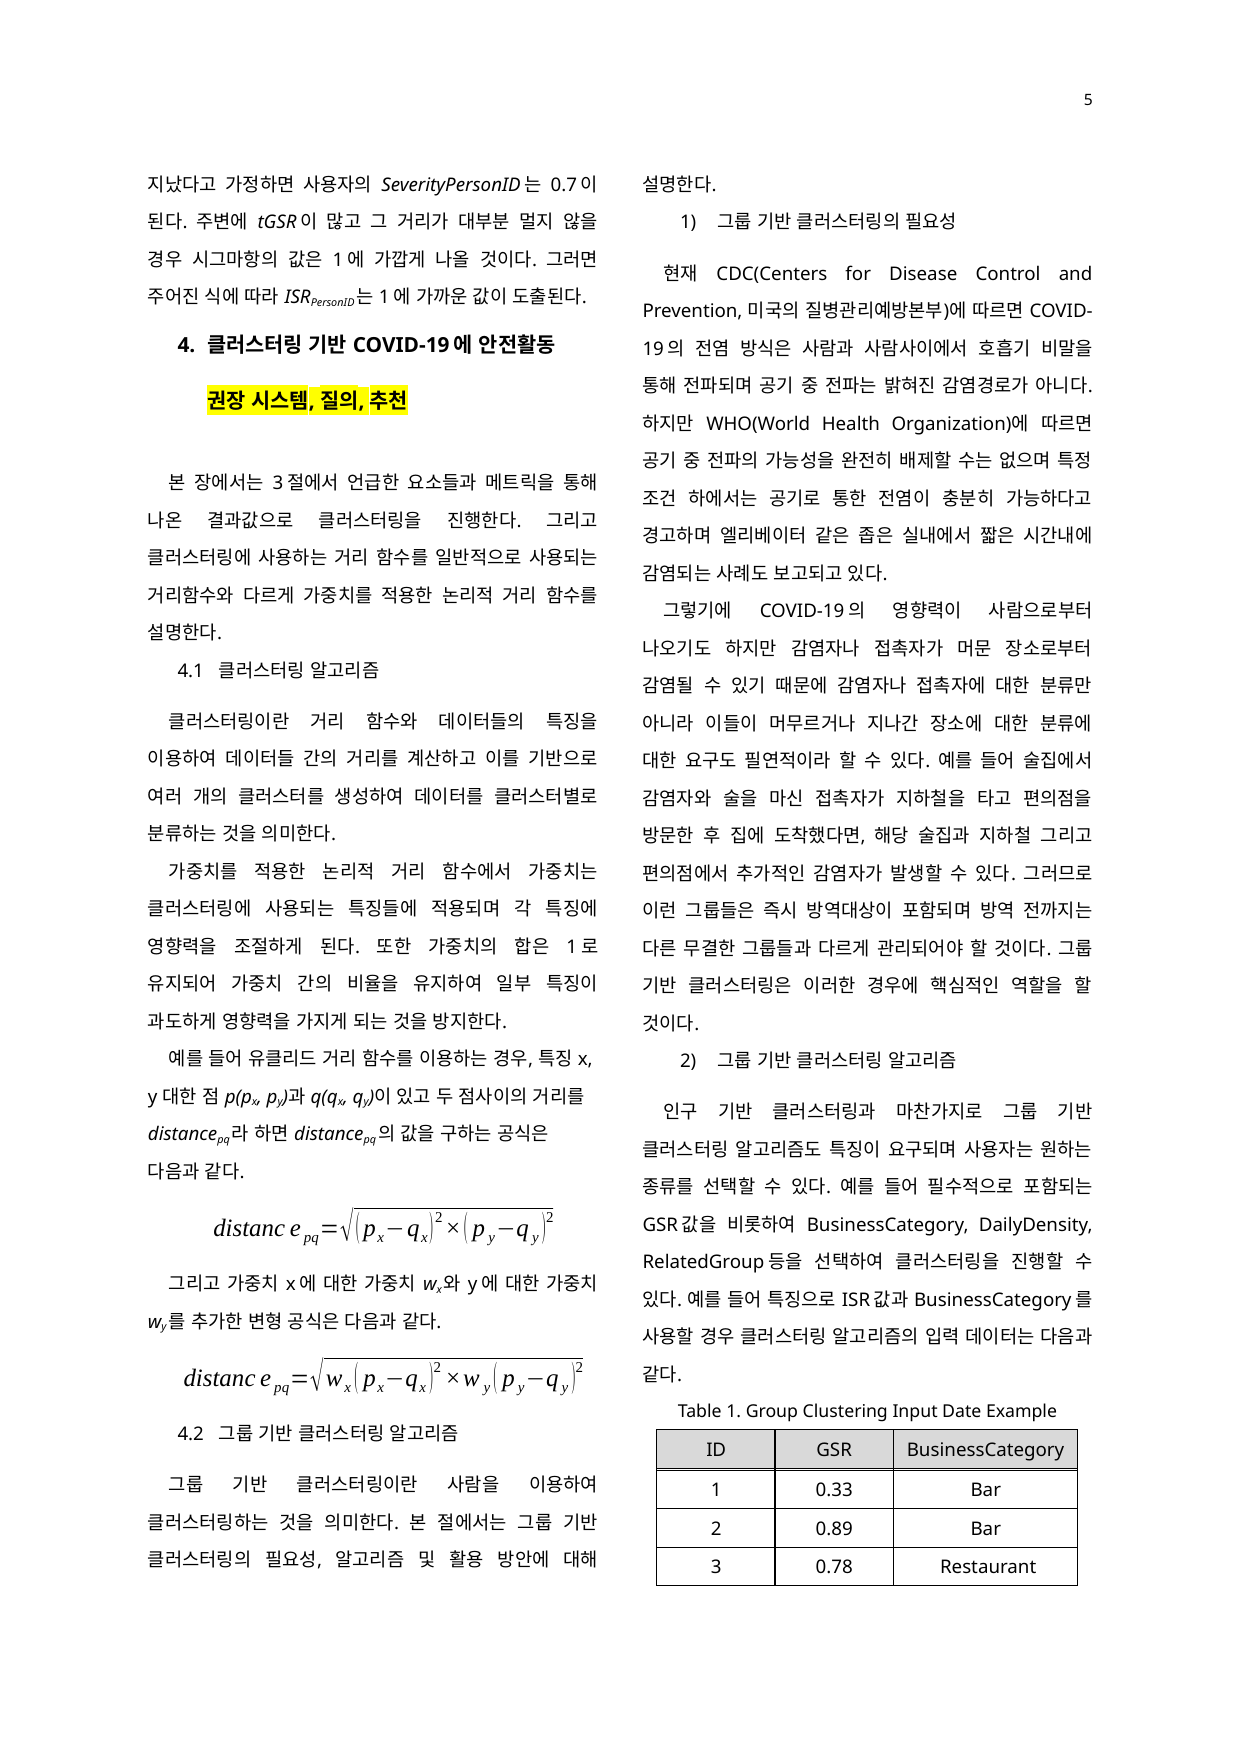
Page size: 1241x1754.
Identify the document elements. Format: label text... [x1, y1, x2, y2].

table_cell 0.33 [776, 1471, 893, 1508]
table_cell 1 [657, 1471, 774, 1508]
subtitle 클러스터링 알고리즘 [177, 650, 598, 688]
table_cell 3 [657, 1548, 774, 1585]
subtitle 그룹 기반 클러스터링 알고리즘 [680, 1041, 1092, 1078]
text 그룹 기반 클러스터링이란 사람을 이용하여 클러스터링하는 것을 의미한다. 본 절에서는 그룹 기반 클러스터링의 필요성, 알고리즘 및 활용 방안에 대해 설명한다. [148, 1465, 598, 1577]
table_cell 0.89 [776, 1509, 893, 1547]
subtitle 그룹 기반 클러스터링 알고리즘 [177, 1414, 598, 1451]
text 인구 기반 클러스터링과 마찬가지로 그룹 기반 클러스터링 알고리즘도 특징이 요구되며 사용자는 원하는 종류를 선택할 수 있다. 예를 들어 필수적으로 포함되는 GSR값을 비롯하여 BusinessCategory, DailyDensity, RelatedGroup등을 선택하여 클러스터링을 진행할 수 있다. 예를 들어 특징으로 ISR값과 BusinessCategory를 사용할 경우 클러스터링 알고리즘의 입력 데이터는 다음과 같다. [642, 1092, 1092, 1392]
text 가중치를 적용한 논리적 거리 함수에서 가중치는 클러스터링에 사용되는 특징들에 적용되며 각 특징에 영향력을 조절하게 된다. 또한 가중치의 합은 1로 유지되어 가중치 간의 비율을 유지하여 일부 특징이 과도하게 영향력을 가지게 되는 것을 방지한다. [148, 851, 598, 1039]
text 본 장에서는 3절에서 언급한 요소들과 메트릭을 통해 나온 결과값으로 클러스터링을 진행한다. 그리고 클러스터링에 사용하는 거리 함수를 일반적으로 사용되는 거리함수와 다르게 가중치를 적용한 논리적 거리 함수를 설명한다. [148, 463, 598, 650]
table_cell Restaurant [894, 1548, 1077, 1585]
table_header BusinessCategory [894, 1430, 1077, 1468]
text 그렇기에 COVID-19의 영향력이 사람으로부터 나오기도 하지만 감염자나 접촉자가 머문 장소로부터 감염될 수 있기 때문에 감염자나 접촉자에 대한 분류만 아니라 이들이 머무르거나 지나간 장소에 대한 분류에 대한 요구도 필연적이라 할 수 있다. 예를 들어 술집에서 감염자와 술을 마신 접촉자가 지하철을 타고 편의점을 방문한 후 집에 도착했다면, 해당 술집과 지하철 그리고 편의점에서 추가적인 감염자가 발생할 수 있다. 그러므로 이런 그룹들은 즉시 방역대상이 포함되며 방역 전까지는 다른 무결한 그룹들과 다르게 관리되어야 할 것이다. 그룹 기반 클러스터링은 이러한 경우에 핵심적인 역할을 할 것이다. [642, 591, 1092, 1041]
table_header GSR [776, 1430, 893, 1468]
text 그리고 가중치 x에 대한 가중치 wx와 y에 대한 가중치 wy를 추가한 변형 공식은 다음과 같다. [148, 1264, 598, 1339]
table_cell Bar [894, 1471, 1077, 1508]
table_header ID [657, 1430, 774, 1468]
text Table 1. Group Clustering Input Date Example [642, 1392, 1092, 1429]
text 예를 들어 유클리드 거리 함수를 이용하는 경우, 특징 x, y 대한 점 p(px, py)과 q(qx, qy)이 있고 두 점사이의 거리를 distancepq라 하면 distancepq의 값을 구하는 공식은 다음과 같다. [148, 1039, 598, 1189]
table_cell 0.78 [776, 1548, 893, 1585]
table_cell Bar [894, 1509, 1077, 1547]
subtitle 그룹 기반 클러스터링의 필요성 [680, 202, 1092, 239]
text 클러스터링이란 거리 함수와 데이터들의 특징을 이용하여 데이터들 간의 거리를 계산하고 이를 기반으로 여러 개의 클러스터를 생성하여 데이터를 클러스터별로 분류하는 것을 의미한다. [148, 701, 598, 851]
table_cell 2 [657, 1509, 774, 1547]
text 그룹 기반 클러스터링이란 사람을 이용하여 클러스터링하는 것을 의미한다. 본 절에서는 그룹 기반 클러스터링의 필요성, 알고리즘 및 활용 방안에 대해 설명한다. [642, 164, 1092, 202]
subtitle 클러스터링 기반 COVID-19에 안전활동 권장 시스템, 질의, 추천 [177, 325, 598, 419]
text 현재 CDC(Centers for Disease Control and Prevention, 미국의 질병관리예방본부)에 따르면 COVID-19의 전염 방식은 사람과 사람사이에서 호흡기 비말을 통해 전파되며 공기 중 전파는 밝혀진 감염경로가 아니다. 하지만 WHO(World Health Organization)에 따르면 공기 중 전파의 가능성을 완전히 배제할 수는 없으며 특정 조건 하에서는 공기로 통한 전염이 충분히 가능하다고 경고하며 엘리베이터 같은 좁은 실내에서 짧은 시간내에 감염되는 사례도 보고되고 있다. [642, 253, 1092, 591]
